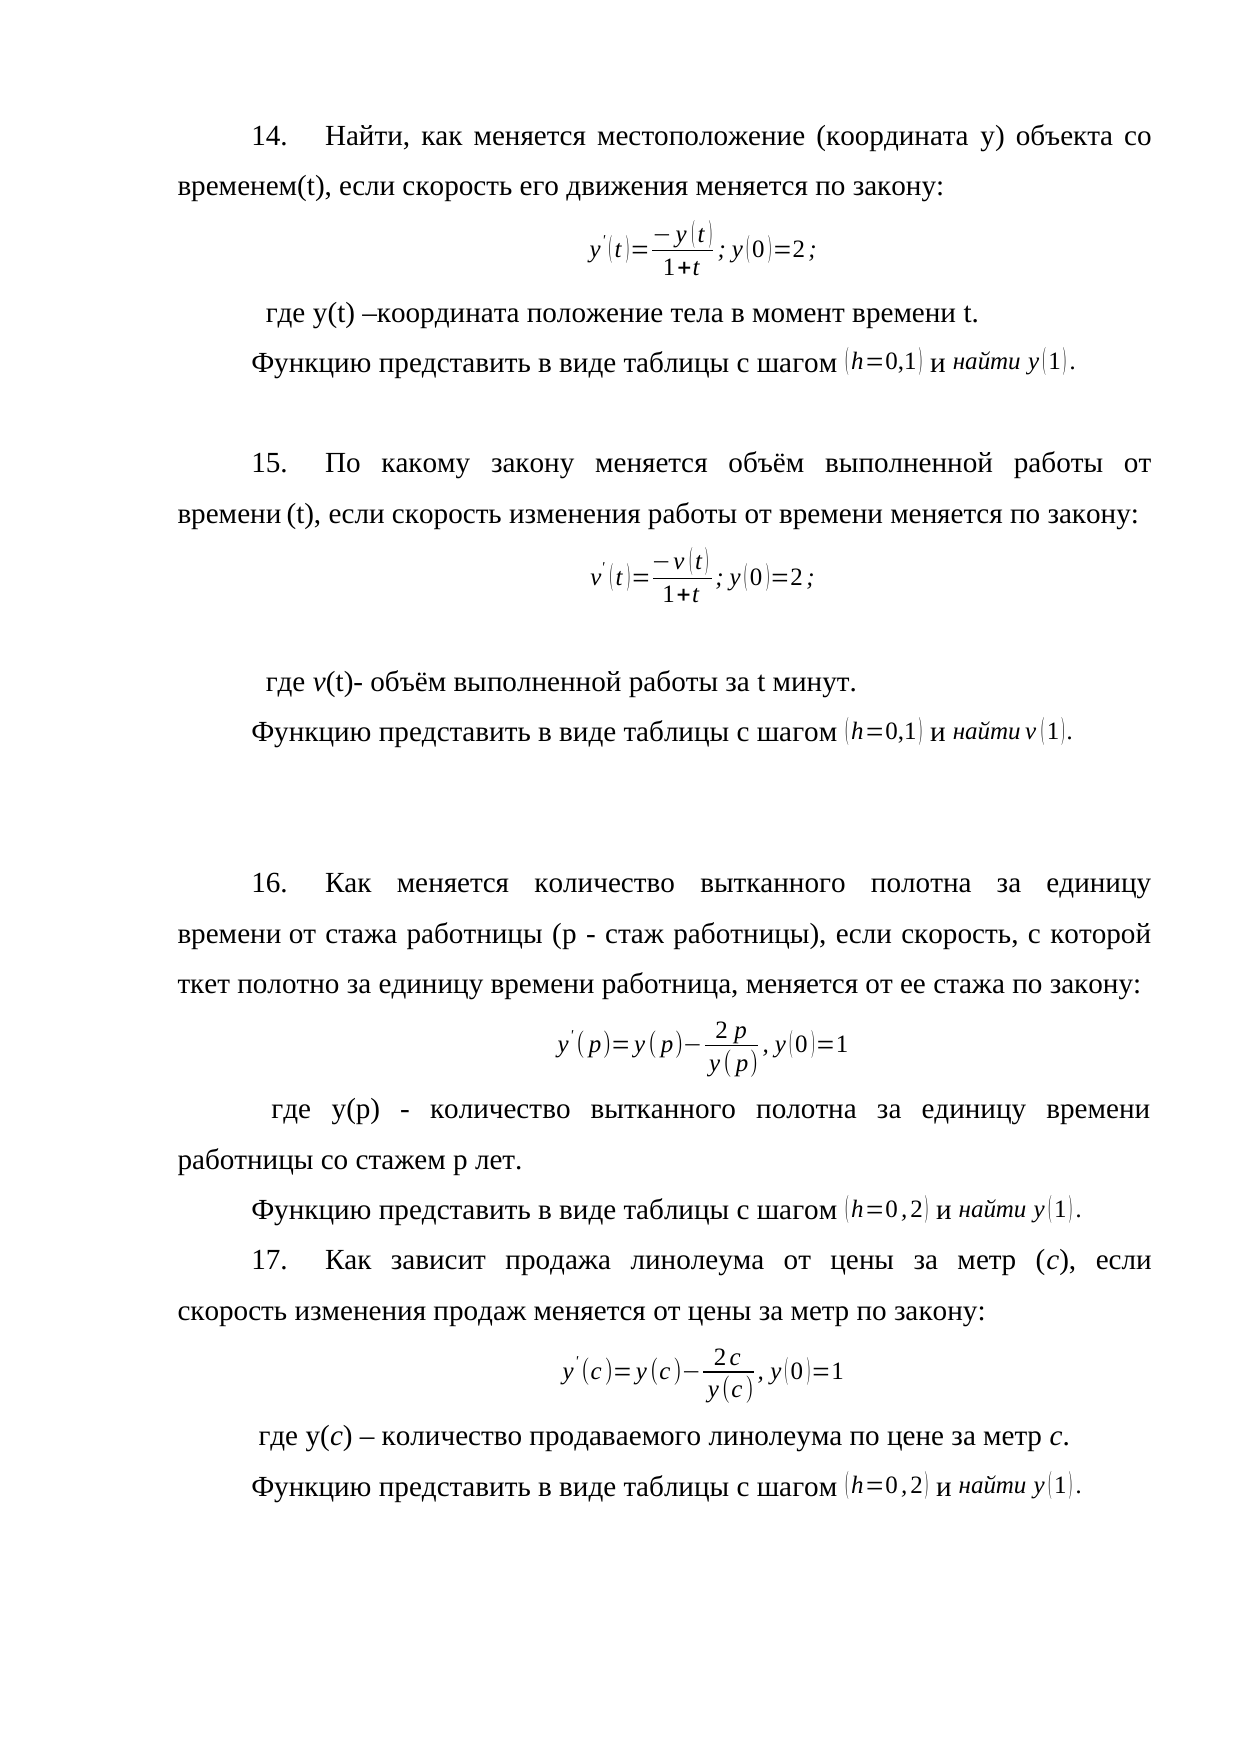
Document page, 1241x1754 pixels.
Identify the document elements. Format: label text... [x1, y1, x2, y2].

list Функцию представить в виде таблицы с шагом и [251, 1469, 1152, 1502]
list где y(p) - количество вытканного полотна за единицу времени работницы со стажем p лет. [177, 1092, 1152, 1175]
list где y(t) –координата положение тела в момент времени t. [251, 295, 1152, 328]
list Как меняется количество вытканного полотна за единицу времени от стажа работницы (p - стаж работницы), если скорость, с которой ткет полотно за единицу времени работница, меняется от ее стажа по закону: [177, 865, 1152, 999]
list где v(t)- объём выполненной работы за t минут. [251, 664, 1152, 698]
list Функцию представить в виде таблицы с шагом и [251, 714, 1152, 748]
list Функцию представить в виде таблицы с шагом и [251, 1192, 1152, 1226]
list где y(с) – количество продаваемого линолеума по цене за метр с. [251, 1418, 1152, 1452]
list Как зависит продажа линолеума от цены за метр (с), если скорость изменения продаж меняется от цены за метр по закону: [177, 1242, 1152, 1326]
list По какому закону меняется объём выполненной работы от времени (t), если скорость изменения работы от времени меняется по закону: [177, 446, 1152, 529]
list Найти, как меняется местоположение (координата y) объекта со временем(t), если скорость его движения меняется по закону: [177, 118, 1152, 202]
list Функцию представить в виде таблицы с шагом и [251, 345, 1152, 378]
